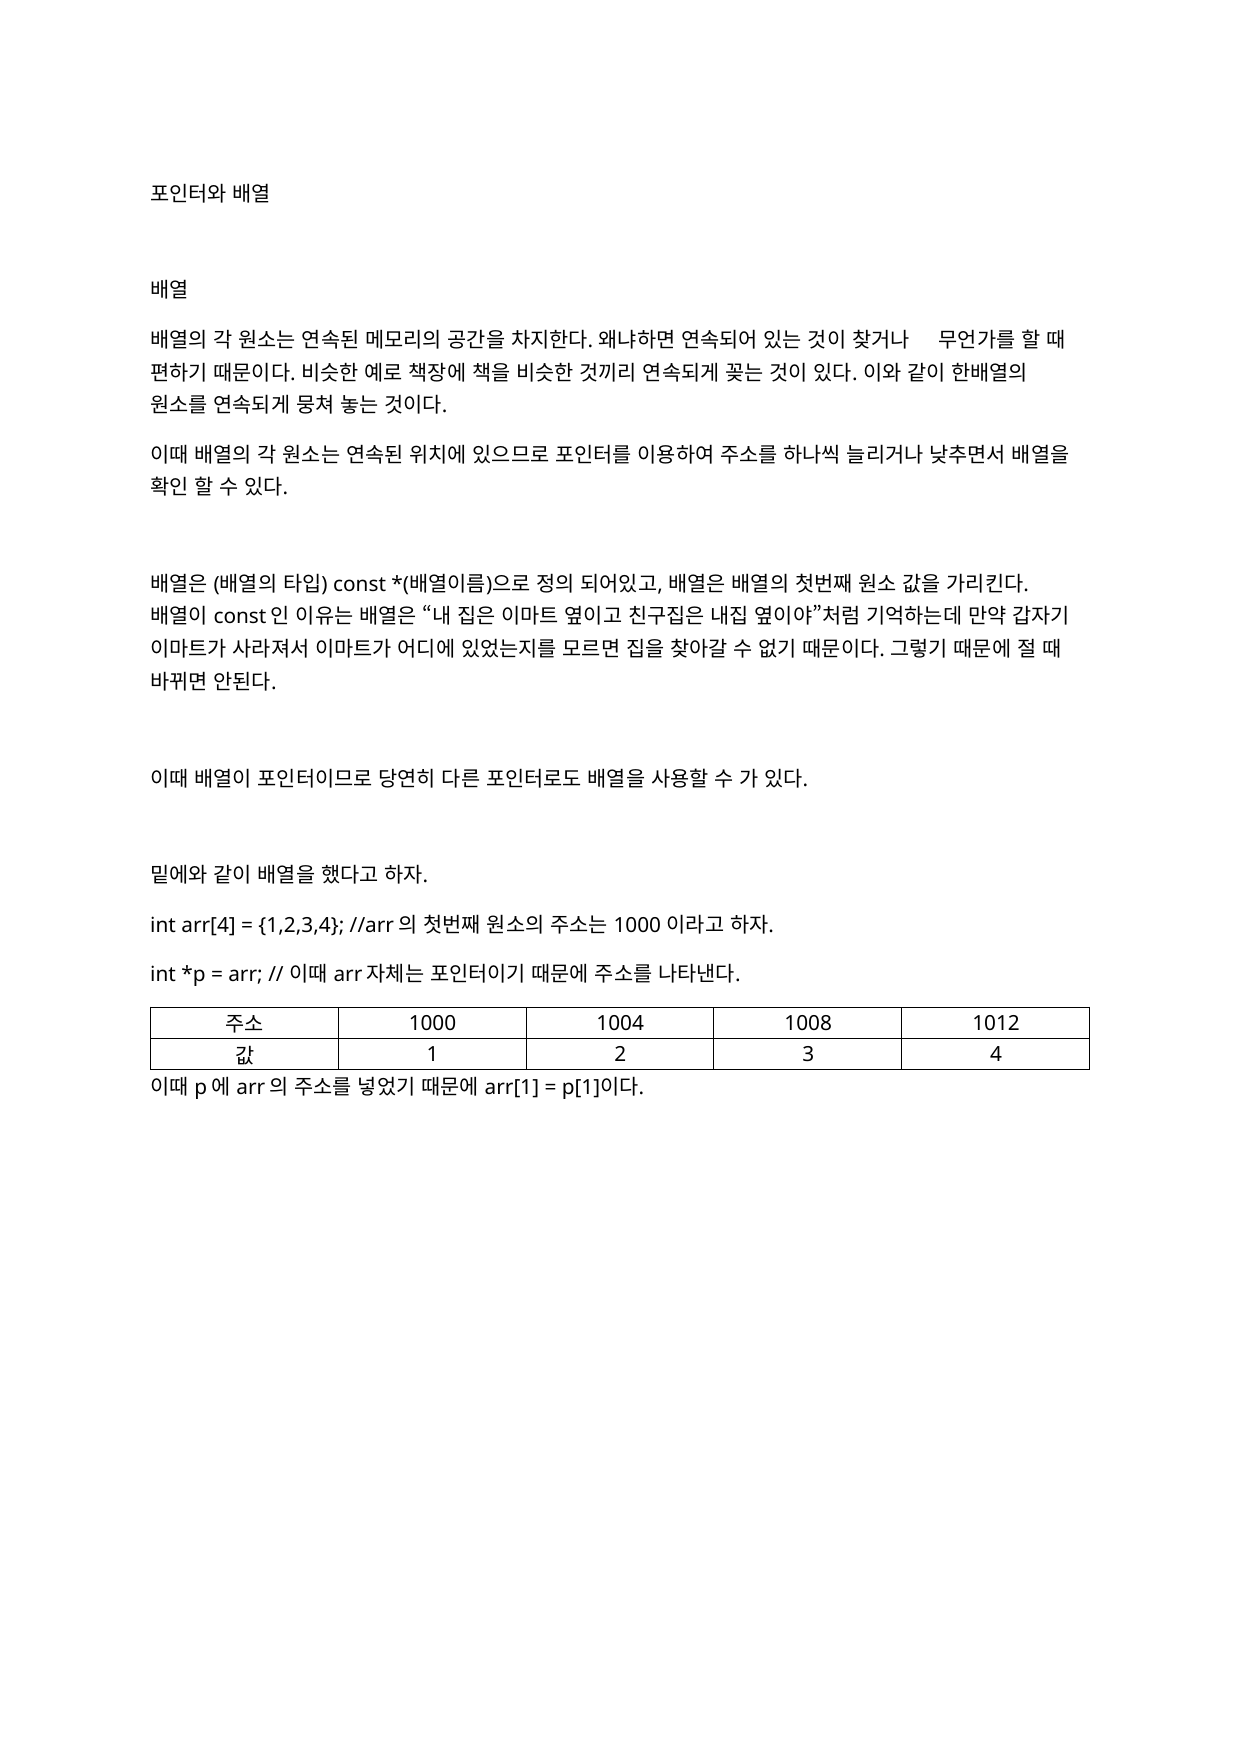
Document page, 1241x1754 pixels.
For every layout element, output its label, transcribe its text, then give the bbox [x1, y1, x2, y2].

text 밑에와 같이 배열을 했다고 하자. [150, 858, 1090, 889]
table_header 1012 [902, 1008, 1089, 1038]
text 포인터와 배열 [150, 177, 1090, 207]
table_header 1000 [339, 1008, 526, 1038]
text int arr[4] = {1,2,3,4}; //arr의 첫번째 원소의 주소는 1000 이라고 하자. [150, 908, 1090, 938]
text 이때 배열이 포인터이므로 당연히 다른 포인터로도 배열을 사용할 수 가 있다. [150, 762, 1090, 792]
table_cell 값 [151, 1039, 338, 1069]
table_header 1008 [714, 1008, 901, 1038]
text 배열 [150, 274, 1090, 304]
table_cell 2 [527, 1039, 713, 1069]
text 이때 배열의 각 원소는 연속된 위치에 있으므로 포인터를 이용하여 주소를 하나씩 늘리거나 낮추면서 배열을 확인 할 수 있다. [150, 438, 1090, 501]
table_cell 4 [902, 1039, 1089, 1069]
table_header 주소 [151, 1008, 338, 1038]
text 배열의 각 원소는 연속된 메모리의 공간을 차지한다. 왜냐하면 연속되어 있는 것이 찾거나 무언가를 할 때 편하기 때문이다. 비슷한 예로 책장에 책을 비슷한 것끼리 연속되게 꽂는 것이 있다. 이와 같이 한배열의 원소를 연속되게 뭉쳐 놓는 것이다. [150, 323, 1090, 419]
text int *p = arr; // 이때 arr자체는 포인터이기 때문에 주소를 나타낸다. [150, 957, 1090, 988]
text 이때 p에 arr의 주소를 넣었기 때문에 arr[1] = p[1]이다. [150, 1070, 1090, 1101]
table_header 1004 [527, 1008, 713, 1038]
table_cell 3 [714, 1039, 901, 1069]
table_cell 1 [339, 1039, 526, 1069]
text 배열은 (배열의 타입) const *(배열이름)으로 정의 되어있고, 배열은 배열의 첫번째 원소 값을 가리킨다. 배열이 const인 이유는 배열은 “내 집은 이마트 옆이고 친구집은 내집 옆이야”처럼 기억하는데 만약 갑자기 이마트가 사라져서 이마트가 어디에 있었는지를 모르면 집을 찾아갈 수 없기 때문이다. 그렇기 때문에 절 때 바뀌면 안된다. [150, 567, 1090, 696]
